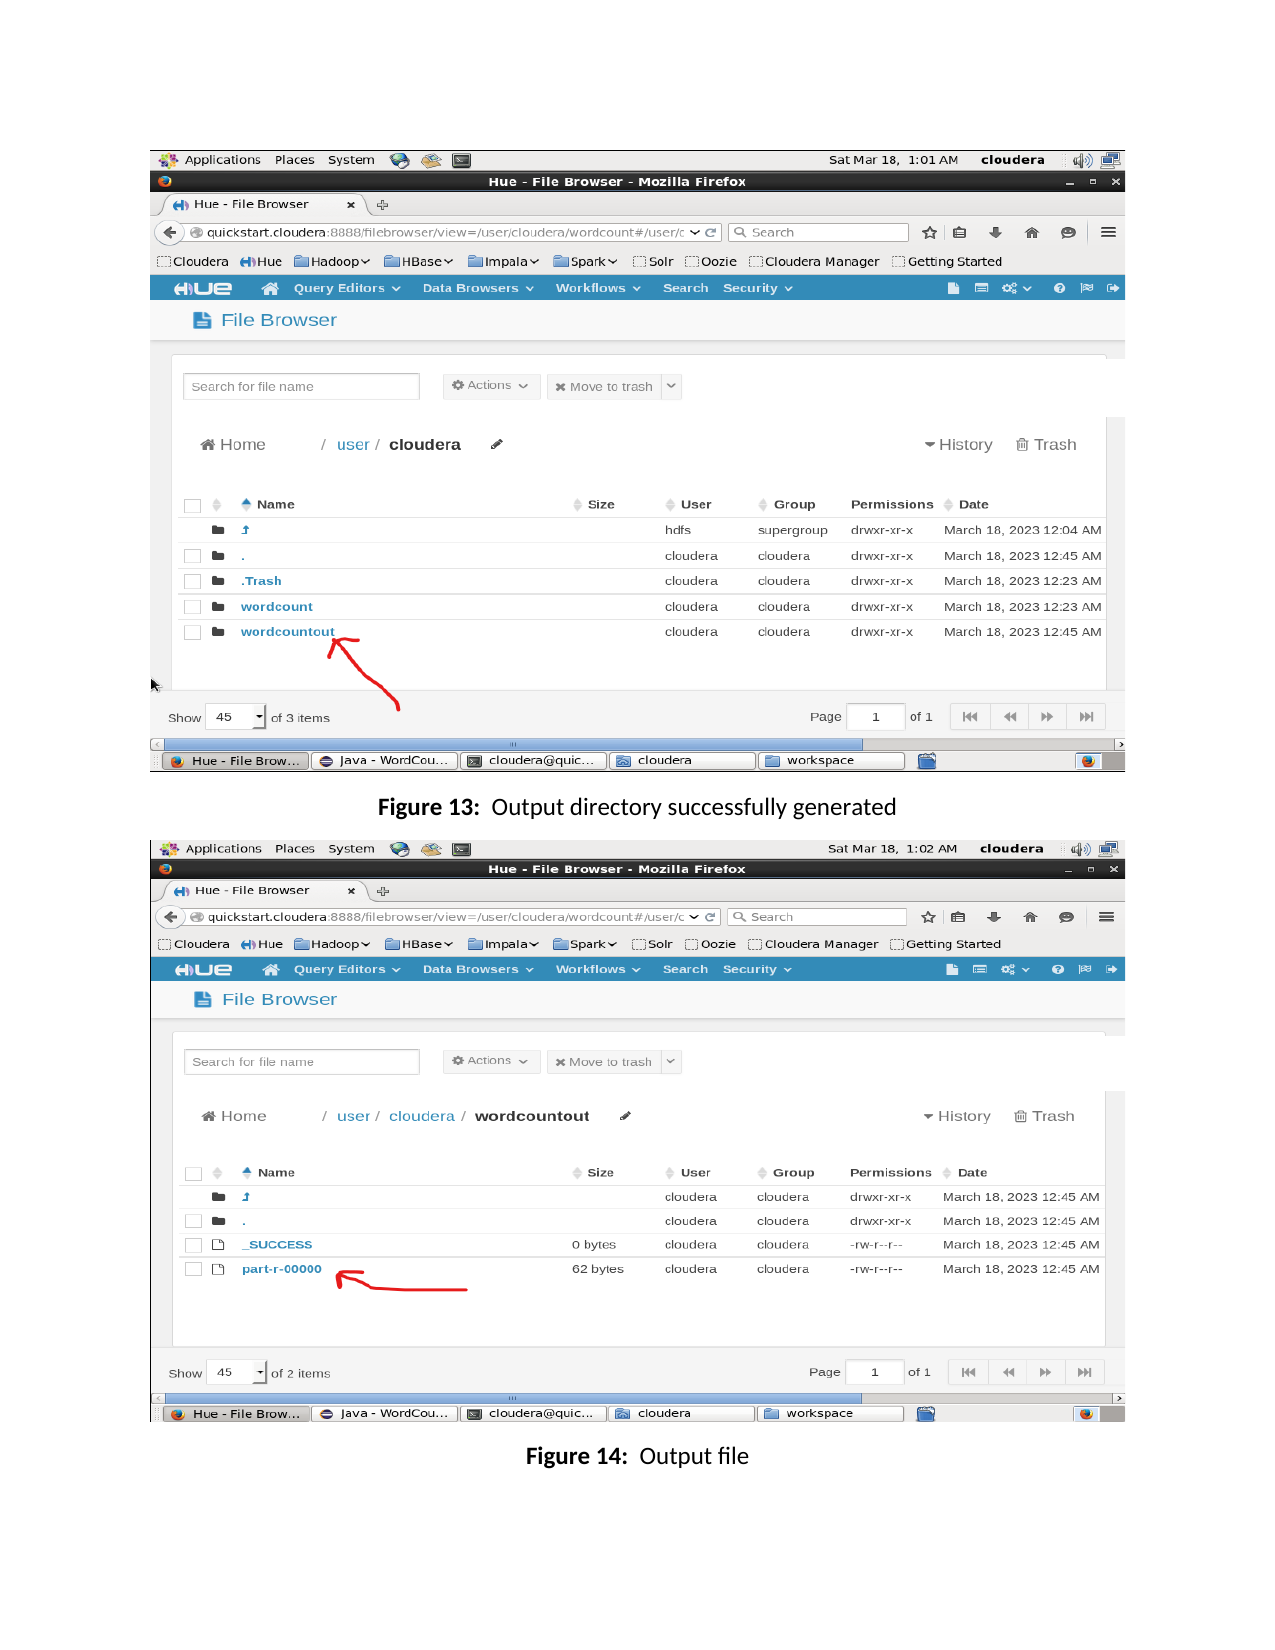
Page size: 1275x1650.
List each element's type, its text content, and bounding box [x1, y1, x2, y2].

picture [150, 150, 1125, 772]
text Figure 13: Output directory successfully generated [150, 791, 1125, 821]
text Figure 14: Output file [150, 1440, 1125, 1471]
picture [150, 840, 1125, 1422]
